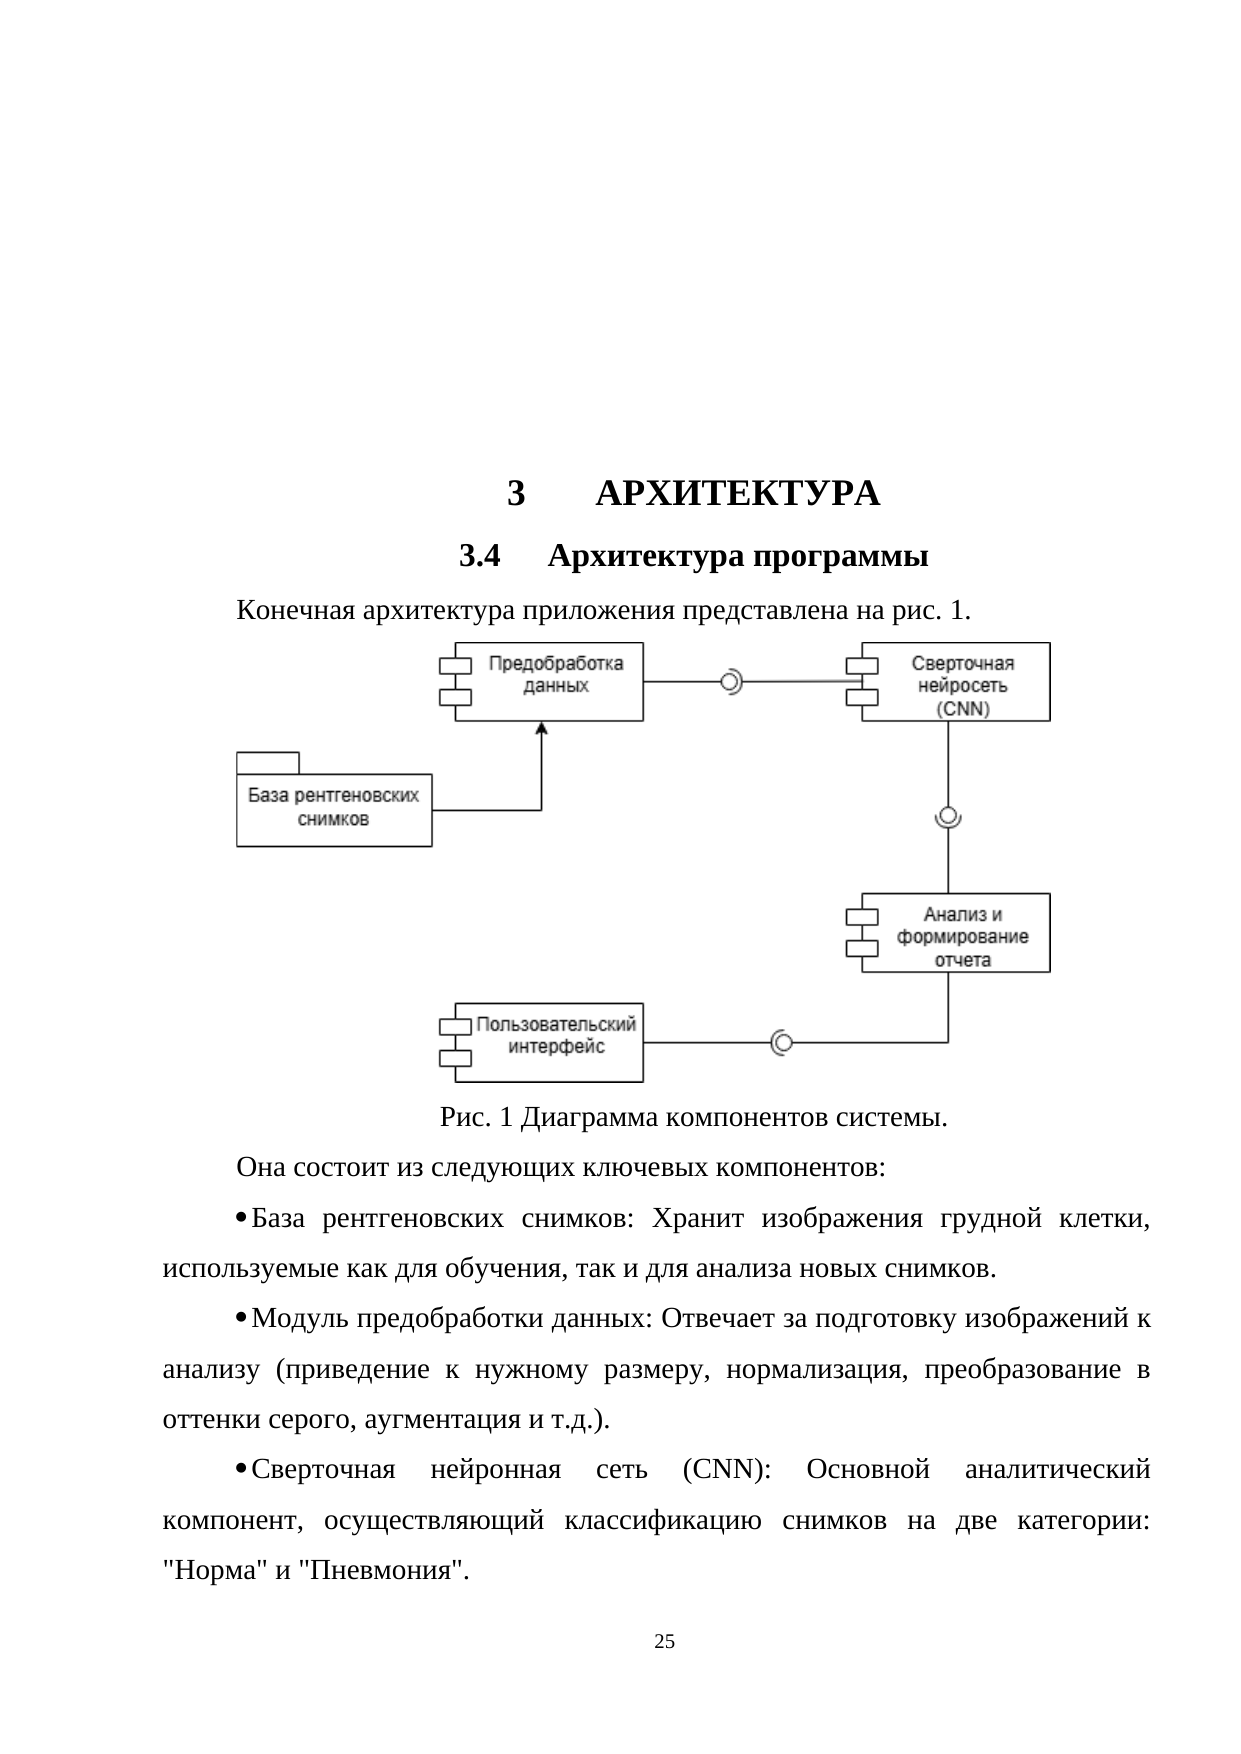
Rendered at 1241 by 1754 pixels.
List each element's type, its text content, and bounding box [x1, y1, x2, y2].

picture [236, 642, 1051, 1083]
list Сверточная нейронная сеть (CNN): Основной аналитический компонент, осуществляющий классификацию снимков на две категории: "Норма" и "Пневмония". [162, 1452, 1152, 1586]
text Она состоит из следующих ключевых компонентов: [162, 1149, 1152, 1183]
list База рентгеновских снимков: Хранит изображения грудной клетки, используемые как для обучения, так и для анализа новых снимков. [162, 1200, 1152, 1284]
text Конечная архитектура приложения представлена на рис. 1. [162, 592, 1152, 626]
list АРХИТЕКТУРА [162, 470, 1152, 513]
list Архитектура программы [162, 535, 1152, 573]
list Модуль предобработки данных: Отвечает за подготовку изображений к анализу (приведение к нужному размеру, нормализация, преобразование в оттенки серого, аугментация и т.д.). [162, 1301, 1152, 1435]
text Рис. 1 Диаграмма компонентов системы. [162, 1099, 1152, 1133]
